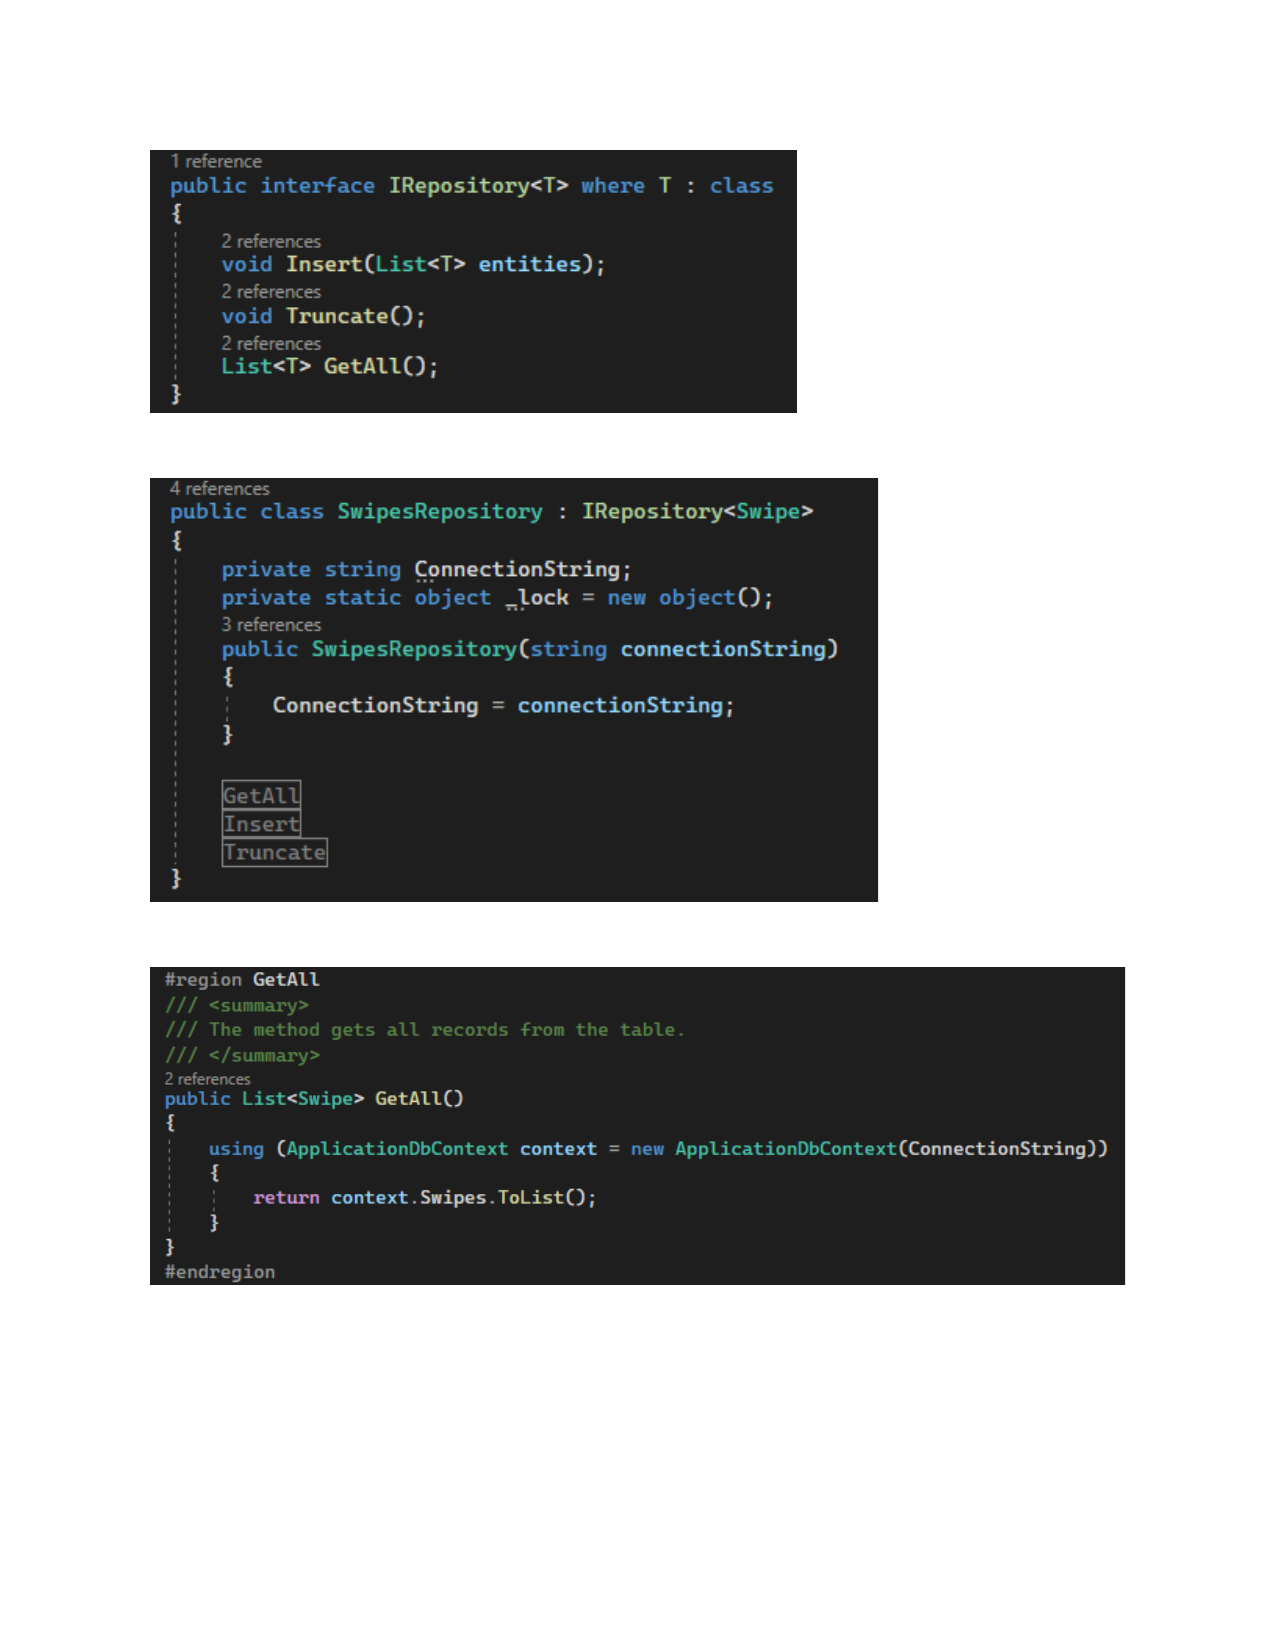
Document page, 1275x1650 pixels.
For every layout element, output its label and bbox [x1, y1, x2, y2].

picture [150, 150, 797, 413]
picture [150, 967, 1125, 1285]
picture [150, 478, 879, 902]
